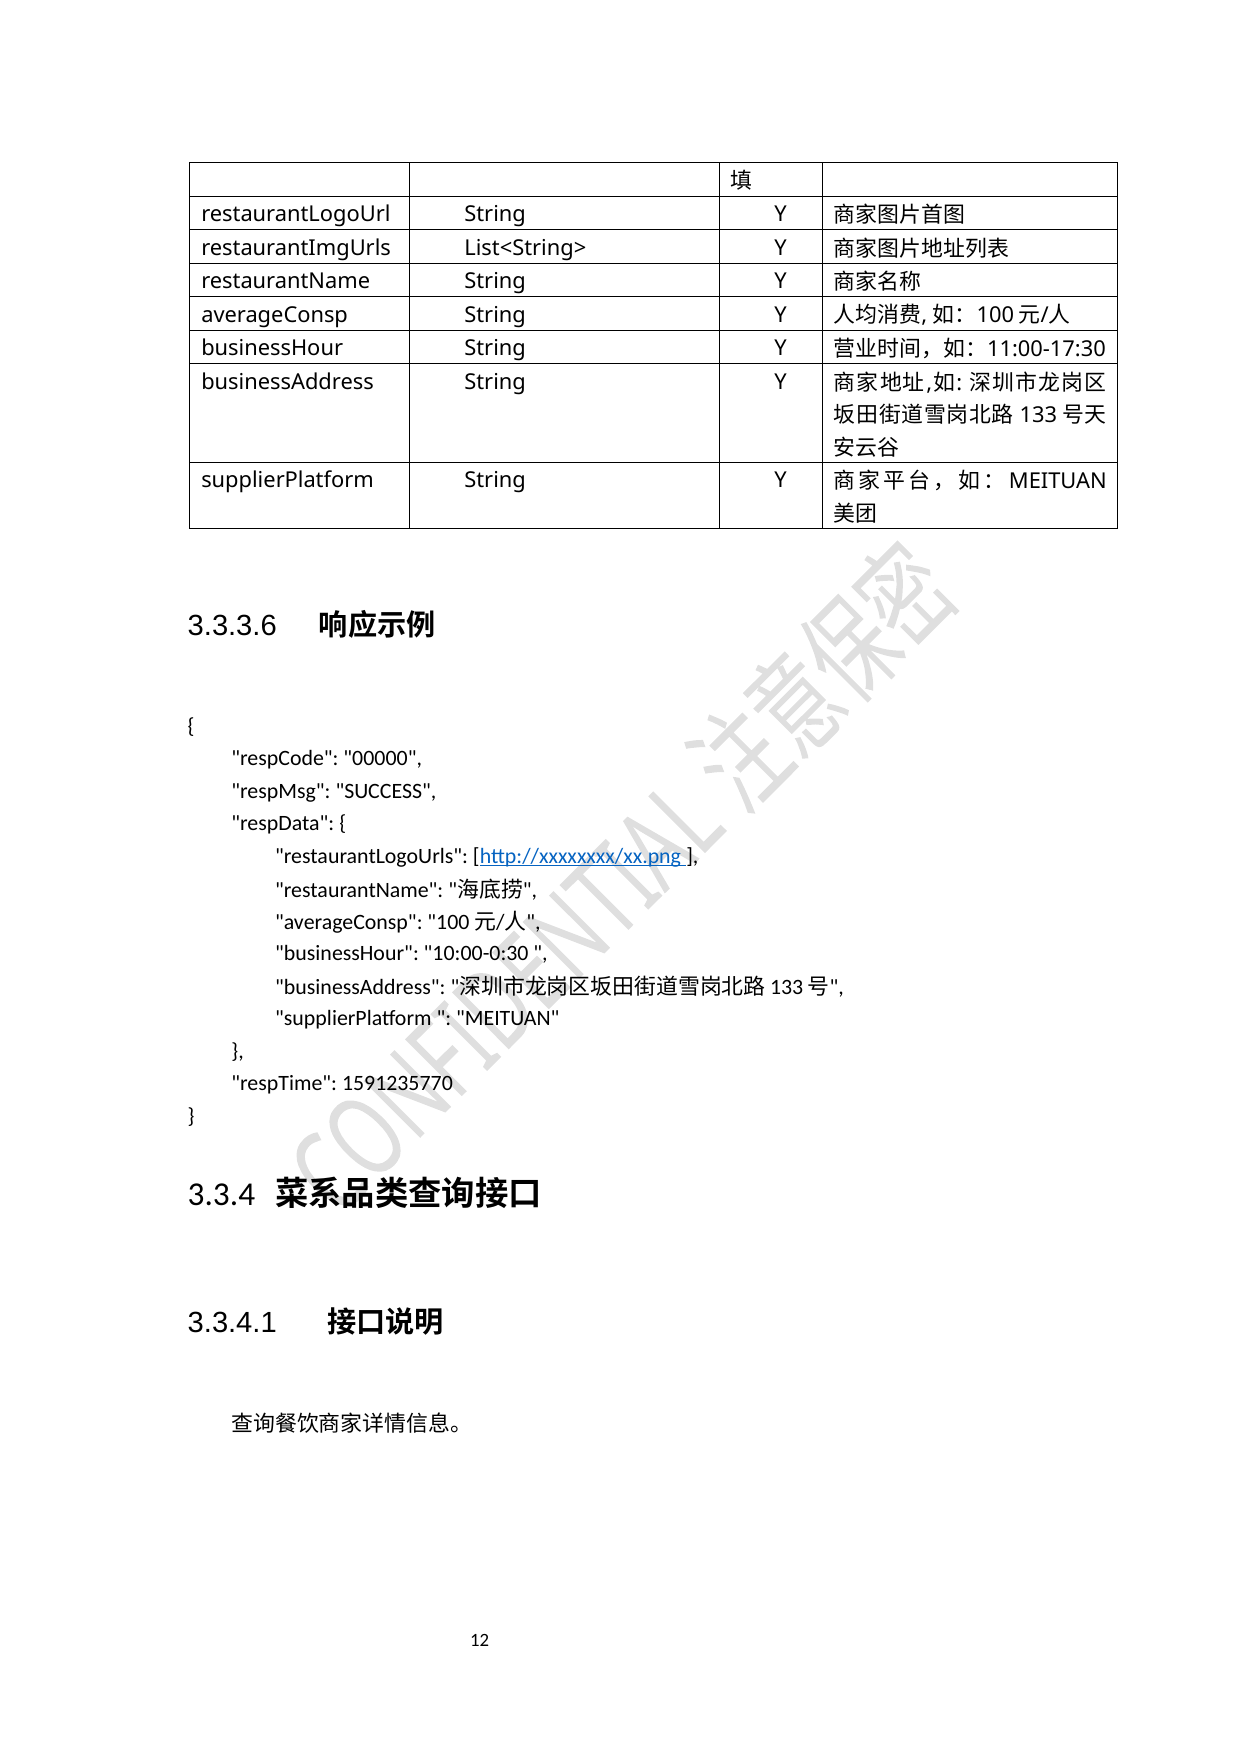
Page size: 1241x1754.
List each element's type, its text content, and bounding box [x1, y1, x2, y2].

table_cell 商家地址,如: 深圳市龙岗区坂田街道雪岗北路133号天安云谷 [823, 364, 1117, 462]
table_cell Y [720, 197, 822, 229]
table_cell businessHour [190, 331, 409, 363]
table_cell restaurantImgUrls [190, 230, 409, 263]
text "respMsg": "SUCCESS", [187, 774, 1053, 806]
table_cell Y [720, 364, 822, 462]
table_cell 商家平台，如：MEITUAN美团 [823, 463, 1117, 528]
text "restaurantName": "海底捞", [187, 871, 1053, 904]
table_cell businessAddress [190, 364, 409, 462]
text "restaurantLogoUrls": [http://xxxxxxxx/xx.png ], [187, 839, 1053, 871]
table_cell String [410, 297, 719, 330]
table_cell restaurantLogoUrl [190, 197, 409, 229]
text "supplierPlatform ": "MEITUAN" [187, 1001, 1053, 1034]
table_cell averageConsp [190, 297, 409, 330]
table_cell Y [720, 297, 822, 330]
text "respTime": 1591235770 [187, 1066, 1053, 1099]
table_cell String [410, 264, 719, 296]
table_cell String [410, 197, 719, 229]
table_header 是否必填 [720, 163, 822, 196]
subtitle 菜系品类查询接口 [187, 1158, 1053, 1223]
text }, [187, 1034, 1053, 1066]
subtitle 接口说明 [187, 1287, 1053, 1352]
table_cell 商家图片地址列表 [823, 230, 1117, 263]
table_cell Y [720, 264, 822, 296]
table_cell List<String> [410, 230, 719, 263]
table_cell 人均消费, 如：100元/人 [823, 297, 1117, 330]
text "businessHour": "10:00-0:30 ", [187, 936, 1053, 969]
table_header 说明 [823, 163, 1117, 196]
text "respCode": "00000", [187, 741, 1053, 774]
table_cell 营业时间，如：11:00-17:30 [823, 331, 1117, 363]
table_cell restaurantName [190, 264, 409, 296]
table_cell Y [720, 463, 822, 528]
table_cell Y [720, 331, 822, 363]
table_header 参数名 [190, 163, 409, 196]
table_header 类型 [410, 163, 719, 196]
table_cell String [410, 463, 719, 528]
text "respData": { [187, 806, 1053, 839]
text { [187, 709, 1053, 741]
table_cell 商家名称 [823, 264, 1117, 296]
table_cell String [410, 331, 719, 363]
table_cell Y [720, 230, 822, 263]
text } [187, 1099, 1053, 1131]
text "averageConsp": "100元/人", [187, 904, 1053, 936]
text "businessAddress": "深圳市龙岗区坂田街道雪岗北路133号", [187, 969, 1053, 1001]
text 查询餐饮商家详情信息。 [187, 1406, 1053, 1438]
table_cell supplierPlatform [190, 463, 409, 528]
subtitle 响应示例 [187, 591, 1053, 656]
table_cell String [410, 364, 719, 462]
table_cell 商家图片首图 [823, 197, 1117, 229]
